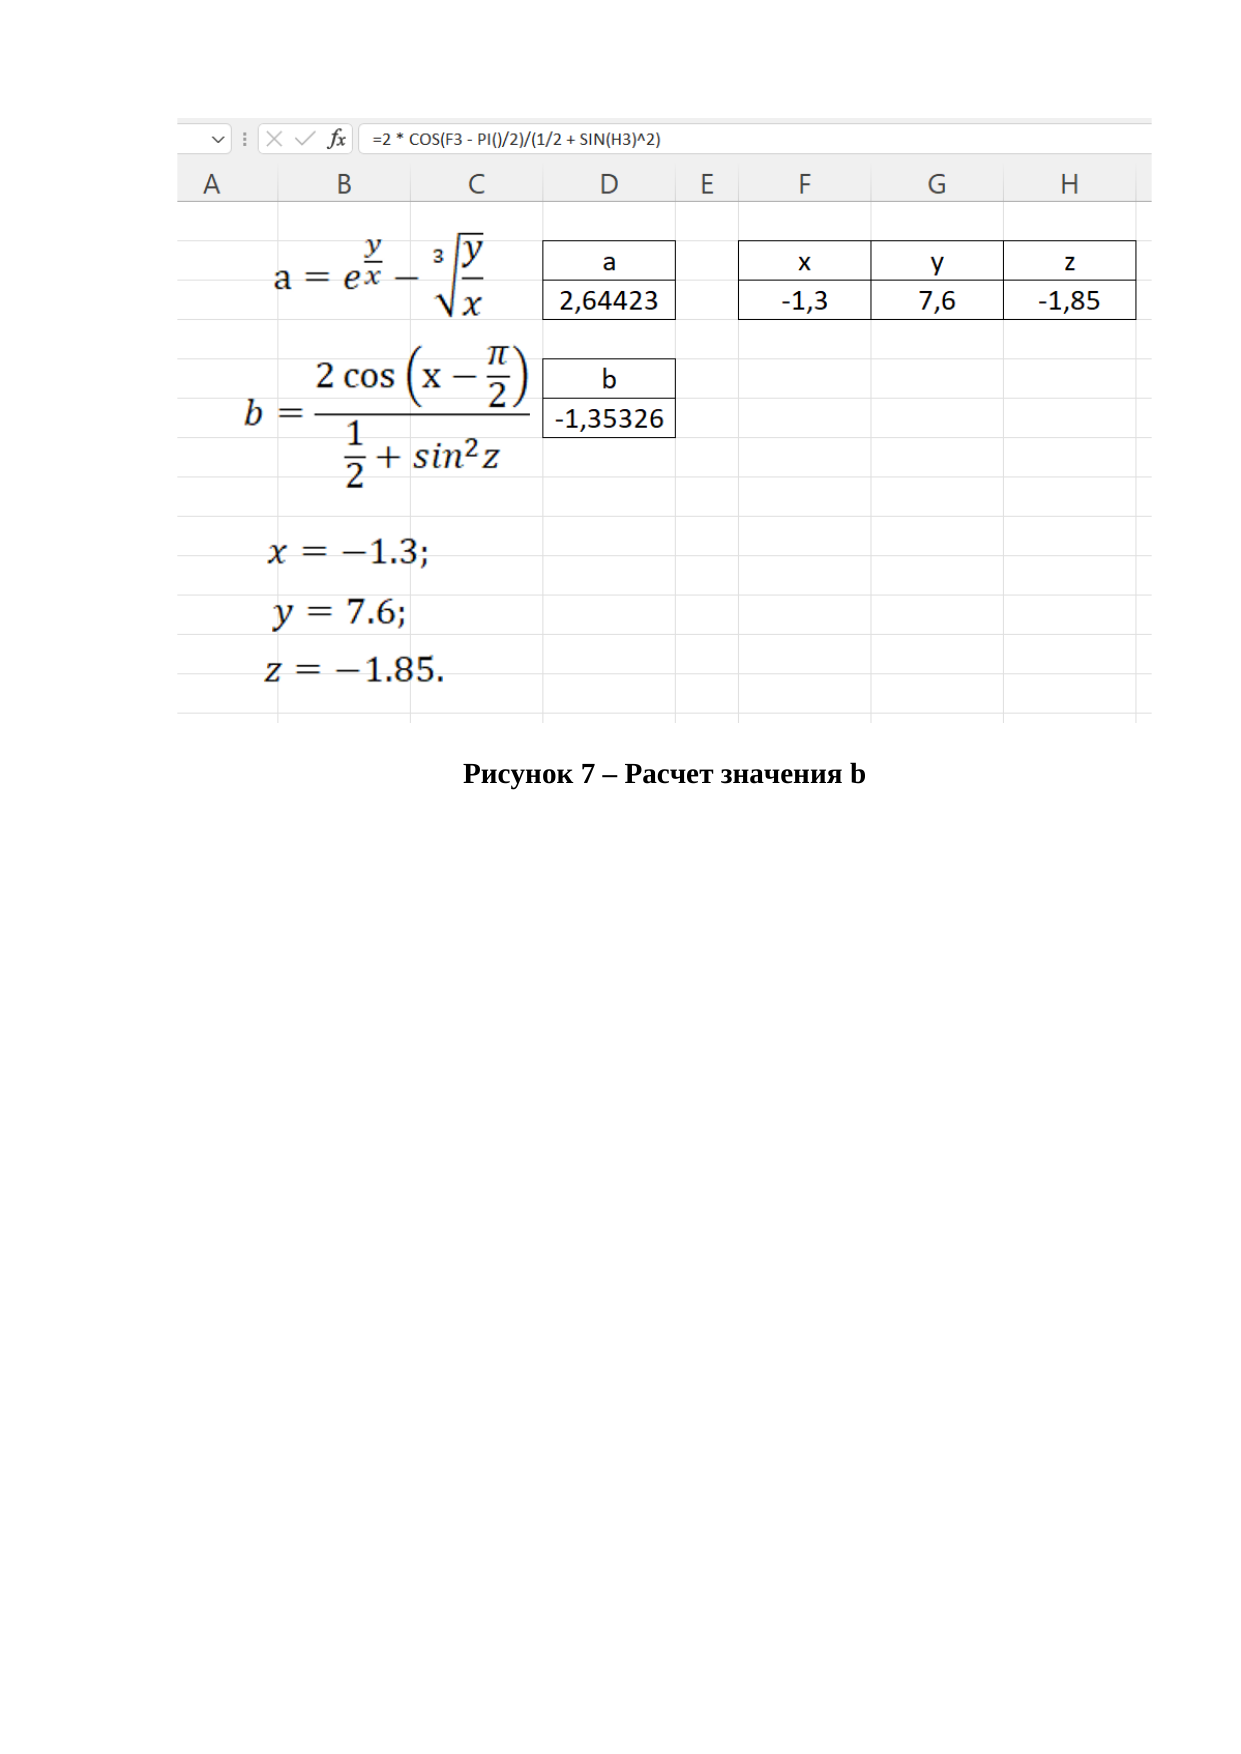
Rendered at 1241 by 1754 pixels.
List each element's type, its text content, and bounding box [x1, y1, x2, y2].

text Рисунок 7 – Расчет значения b [177, 756, 1152, 789]
picture [177, 118, 1152, 723]
